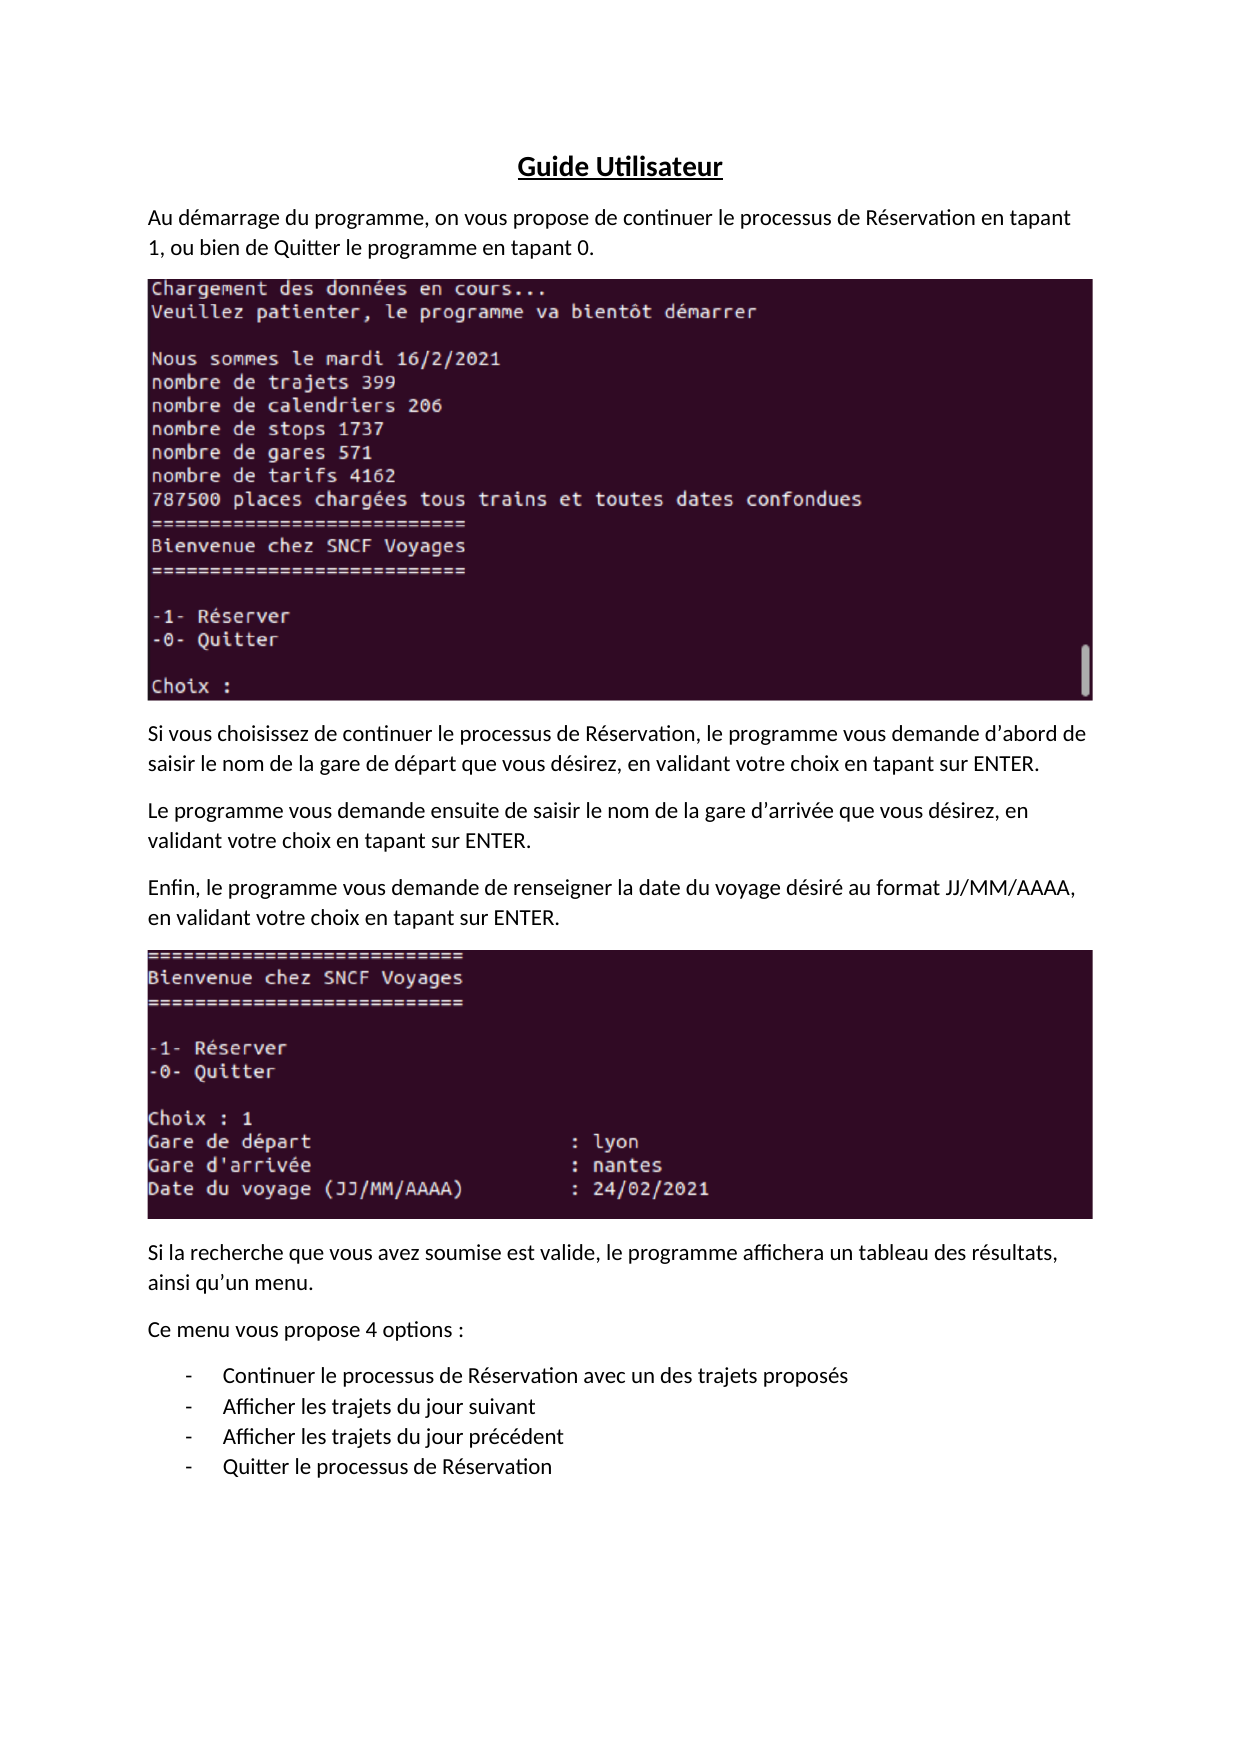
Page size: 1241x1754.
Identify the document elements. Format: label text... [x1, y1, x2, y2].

picture [147, 950, 1093, 1219]
list Afficher les trajets du jour suivant [185, 1392, 1093, 1420]
text Si la recherche que vous avez soumise est valide, le programme affichera un tableau des résultats, ainsi qu’un menu. [148, 1238, 1093, 1296]
text Enfin, le programme vous demande de renseigner la date du voyage désiré au format JJ/MM/AAAA, en validant votre choix en tapant sur ENTER. [148, 873, 1093, 931]
list Continuer le processus de Réservation avec un des trajets proposés [185, 1362, 1093, 1389]
list Afficher les trajets du jour précédent [185, 1422, 1093, 1450]
text Si vous choisissez de continuer le processus de Réservation, le programme vous demande d’abord de saisir le nom de la gare de départ que vous désirez, en validant votre choix en tapant sur ENTER. [148, 719, 1093, 777]
text Le programme vous demande ensuite de saisir le nom de la gare d’arrivée que vous désirez, en validant votre choix en tapant sur ENTER. [148, 796, 1093, 854]
text Au démarrage du programme, on vous propose de continuer le processus de Réservation en tapant 1, ou bien de Quitter le programme en tapant 0. [148, 203, 1093, 261]
picture [147, 279, 1093, 701]
text Guide Utilisateur [148, 148, 1093, 183]
list Quitter le processus de Réservation [185, 1452, 1093, 1480]
text Ce menu vous propose 4 options : [148, 1315, 1093, 1343]
